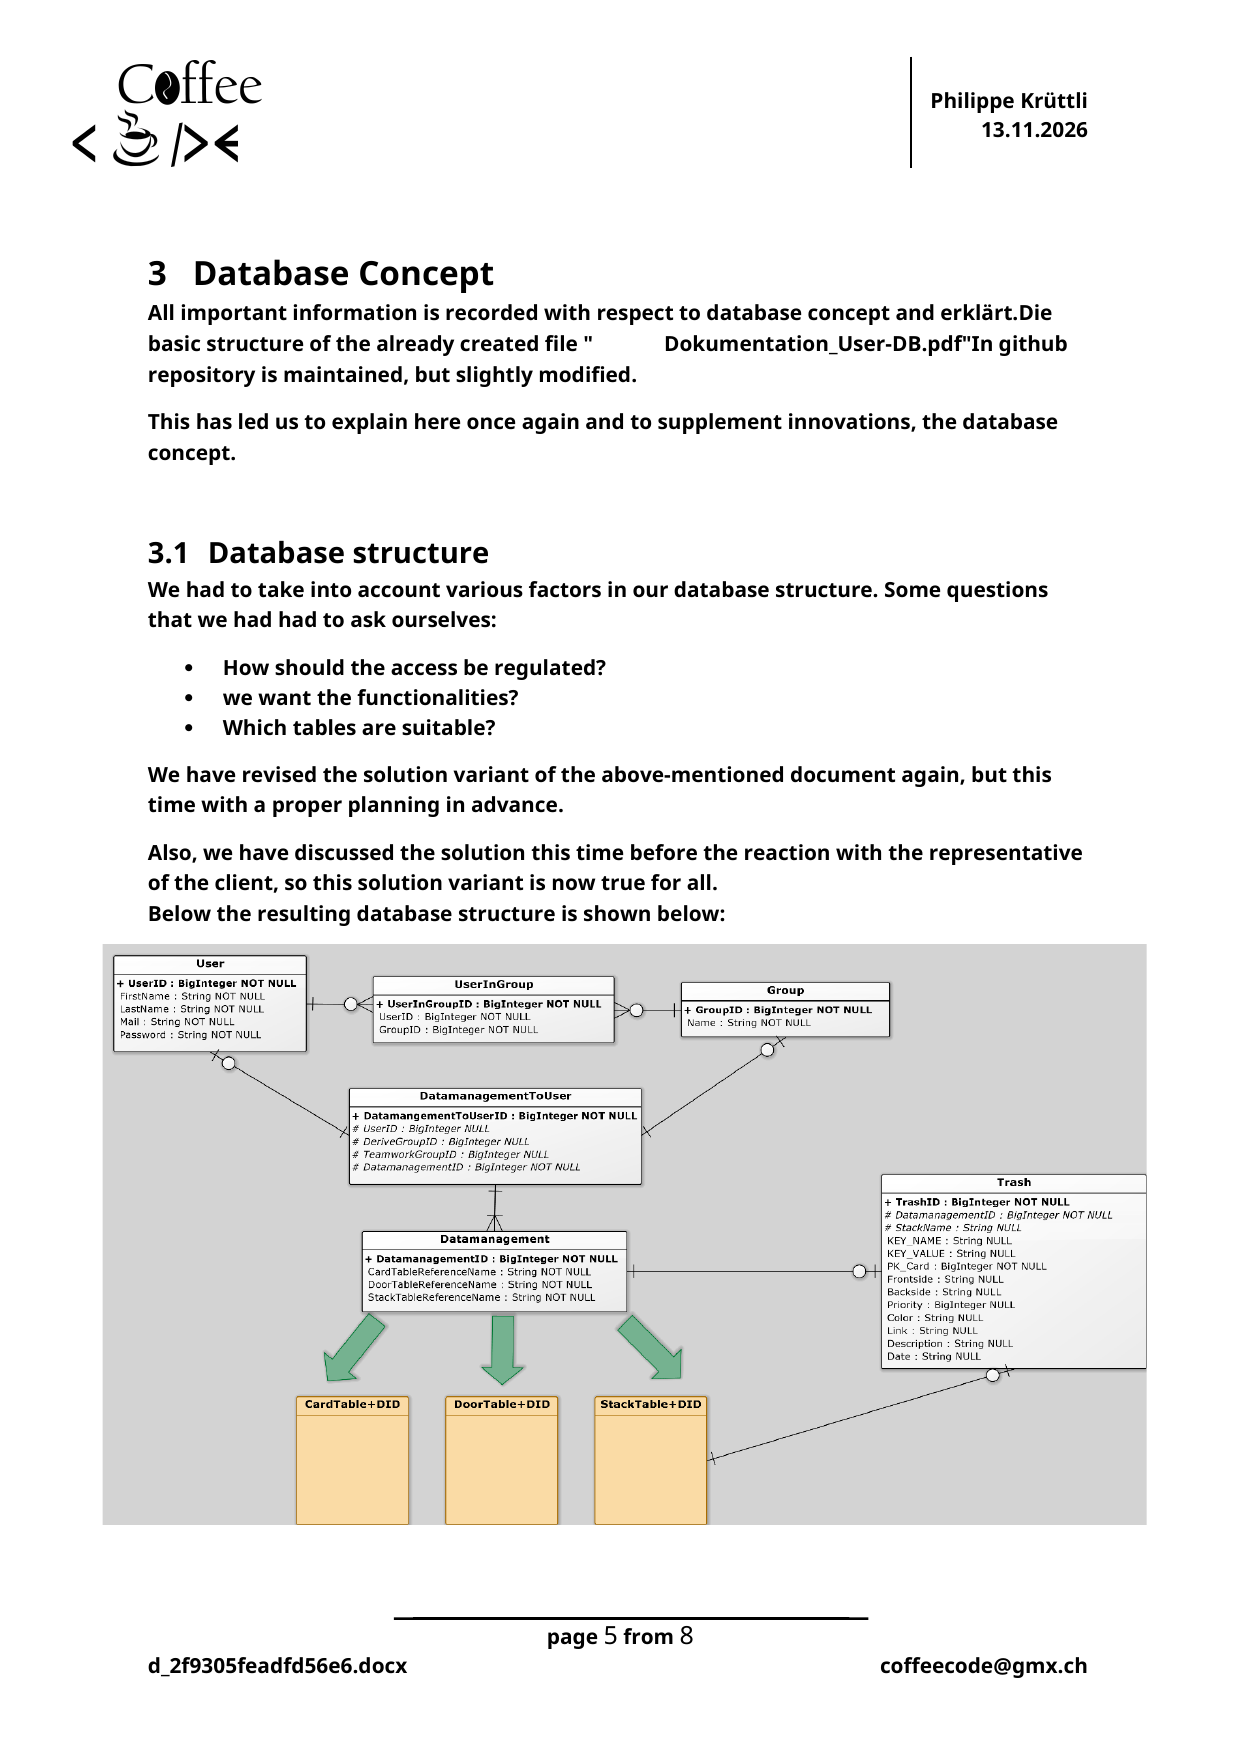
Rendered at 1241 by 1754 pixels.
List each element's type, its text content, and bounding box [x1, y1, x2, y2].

text We have revised the solution variant of the above-mentioned document again, but this time with a proper planning in advance. [148, 760, 1092, 819]
text All important information is recorded with respect to database concept and erklärt.Die basic structure of the already created file " Dokumentation_User-DB.pdf"In github repository is maintained, but slightly modified. [148, 298, 1092, 388]
text We had to take into account various factors in our database structure. Some questions that we had had to ask ourselves: [148, 575, 1092, 634]
text Also, we have discussed the solution this time before the reaction with the representative of the client, so this solution variant is now true for all. Below the resulting database structure is shown below: [148, 838, 1092, 927]
list Which tables are suitable? [185, 713, 1092, 742]
subtitle Database structure [148, 532, 1092, 572]
picture [72, 60, 262, 179]
list How should the access be regulated? [185, 653, 1092, 681]
text This has led us to explain here once again and to supplement innovations, the database concept. [148, 407, 1092, 466]
picture [102, 944, 1147, 1525]
subtitle Database Concept [148, 249, 1092, 295]
list we want the functionalities? [185, 683, 1092, 711]
